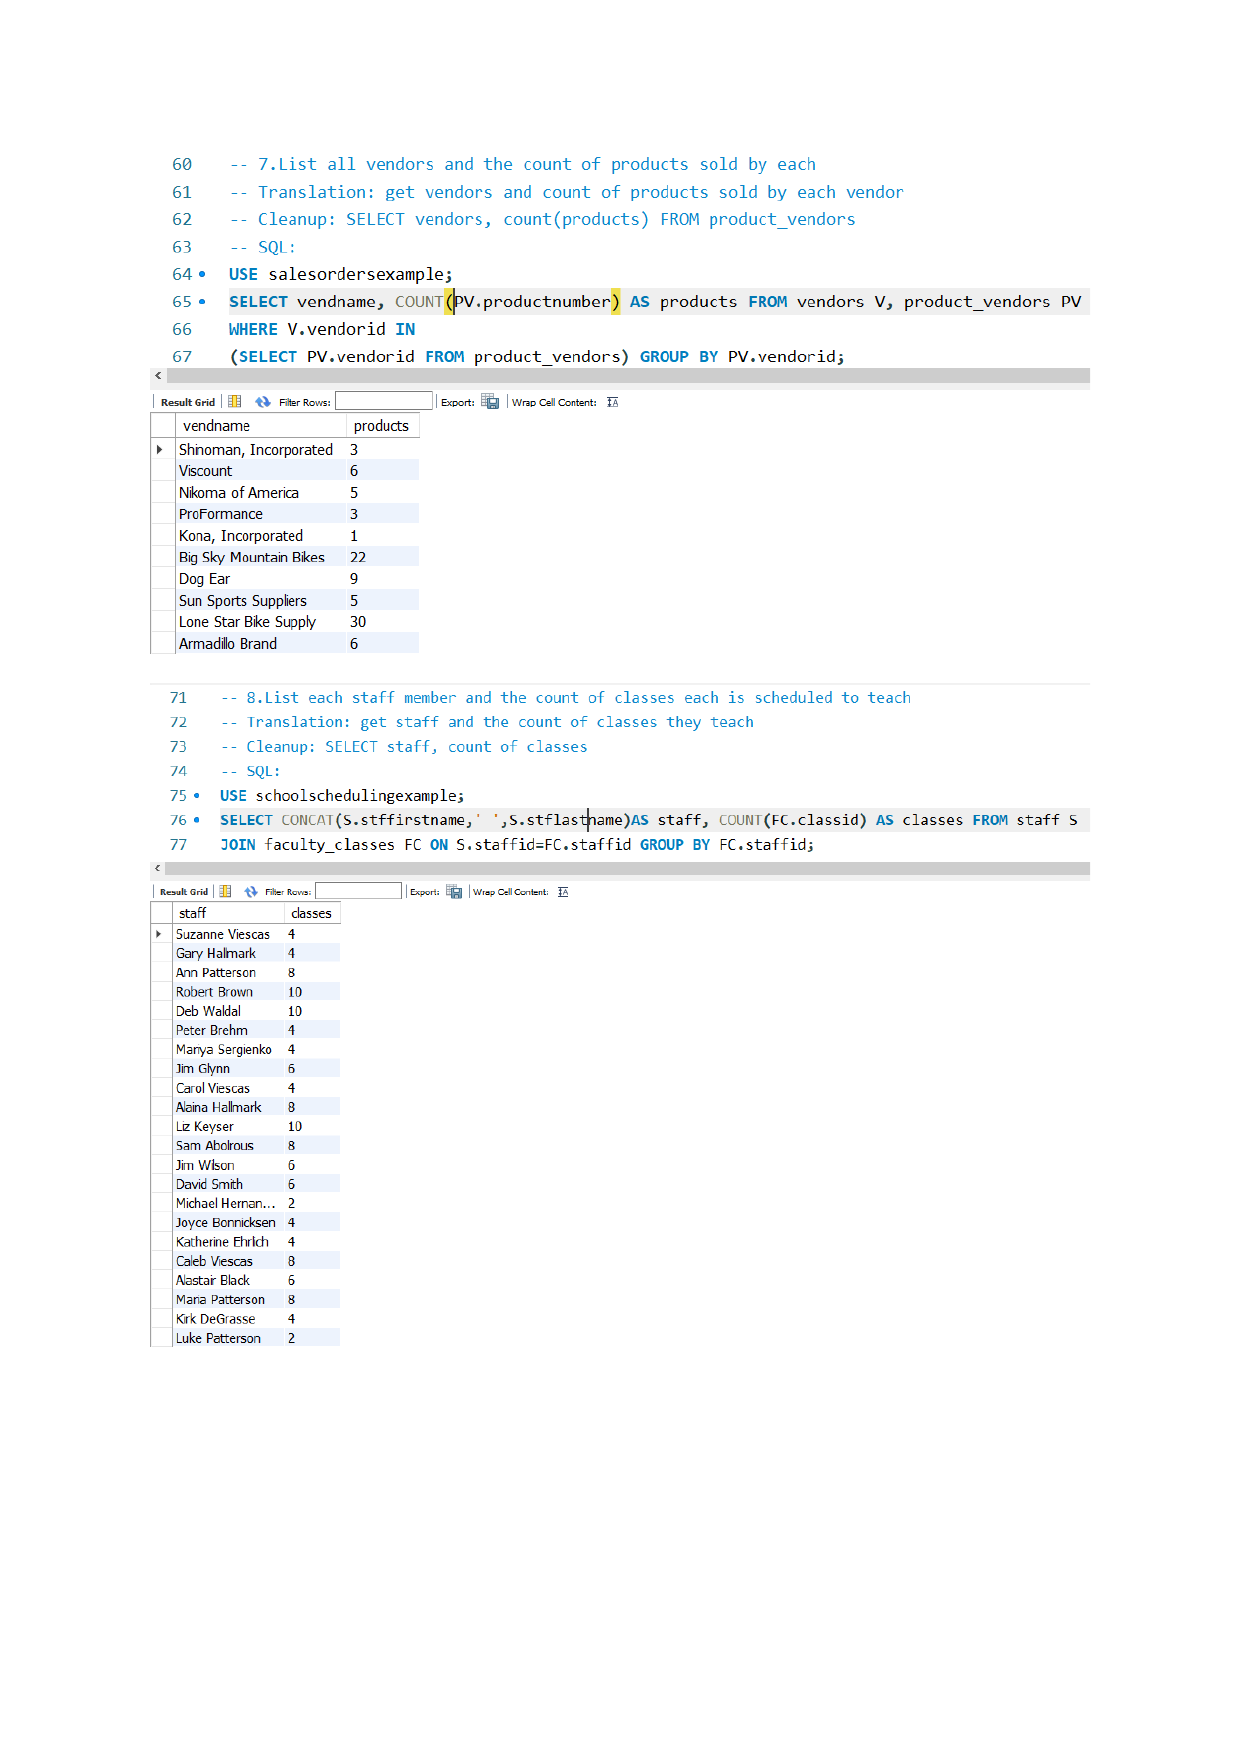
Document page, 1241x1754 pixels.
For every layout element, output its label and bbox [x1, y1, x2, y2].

picture [150, 683, 1091, 1365]
picture [150, 150, 1091, 665]
